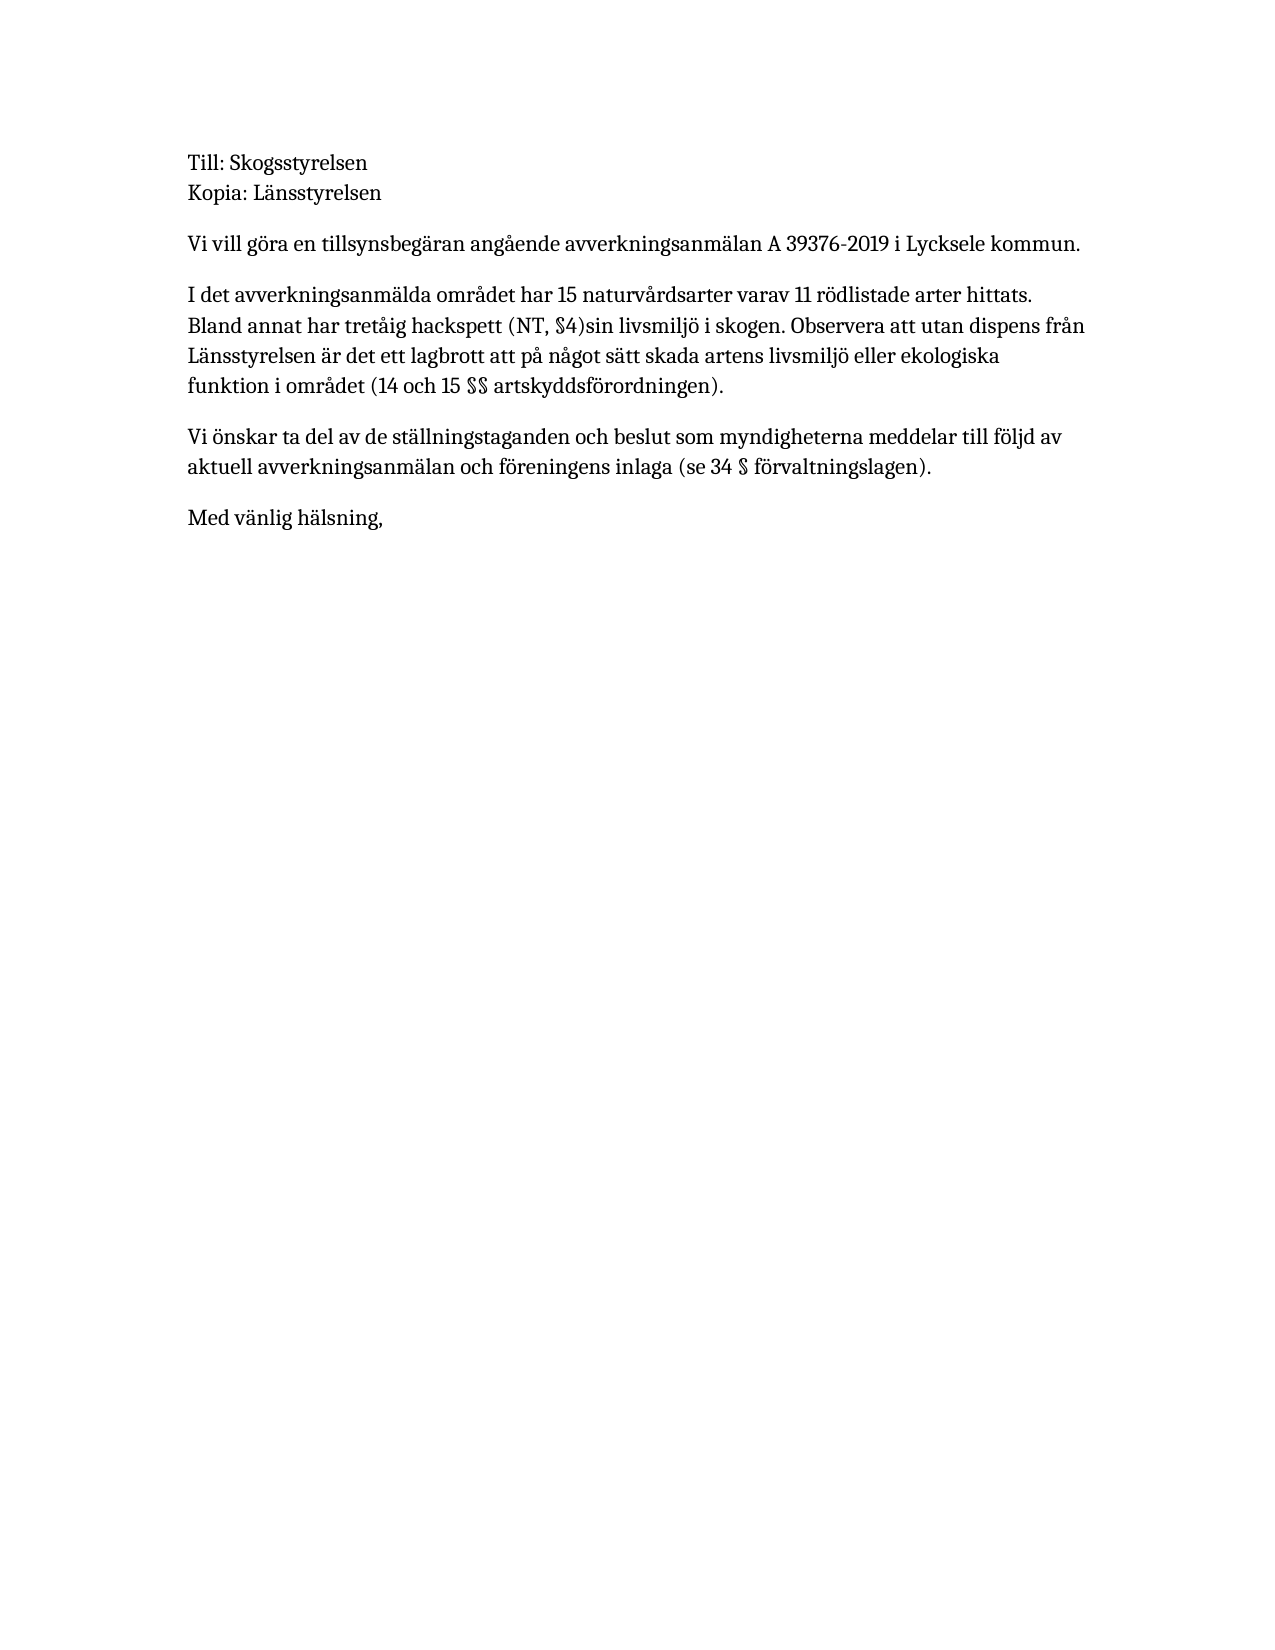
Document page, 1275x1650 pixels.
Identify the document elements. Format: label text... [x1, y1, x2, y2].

text Vi vill göra en tillsynsbegäran angående avverkningsanmälan A 39376-2019 i Lycksele kommun. [187, 231, 1087, 258]
text Till: Skogsstyrelsen Kopia: Länsstyrelsen [187, 150, 1087, 207]
text Med vänlig hälsning, [187, 505, 1087, 562]
text Vi önskar ta del av de ställningstaganden och beslut som myndigheterna meddelar till följd av aktuell avverkningsanmälan och föreningens inlaga (se 34 § förvaltningslagen). [187, 424, 1087, 481]
text I det avverkningsanmälda området har 15 naturvårdsarter varav 11 rödlistade arter hittats. Bland annat har tretåig hackspett (NT, §4)sin livsmiljö i skogen. Observera att utan dispens från Länsstyrelsen är det ett lagbrott att på något sätt skada artens livsmiljö eller ekologiska funktion i området (14 och 15 §§ artskyddsförordningen). [187, 282, 1087, 399]
